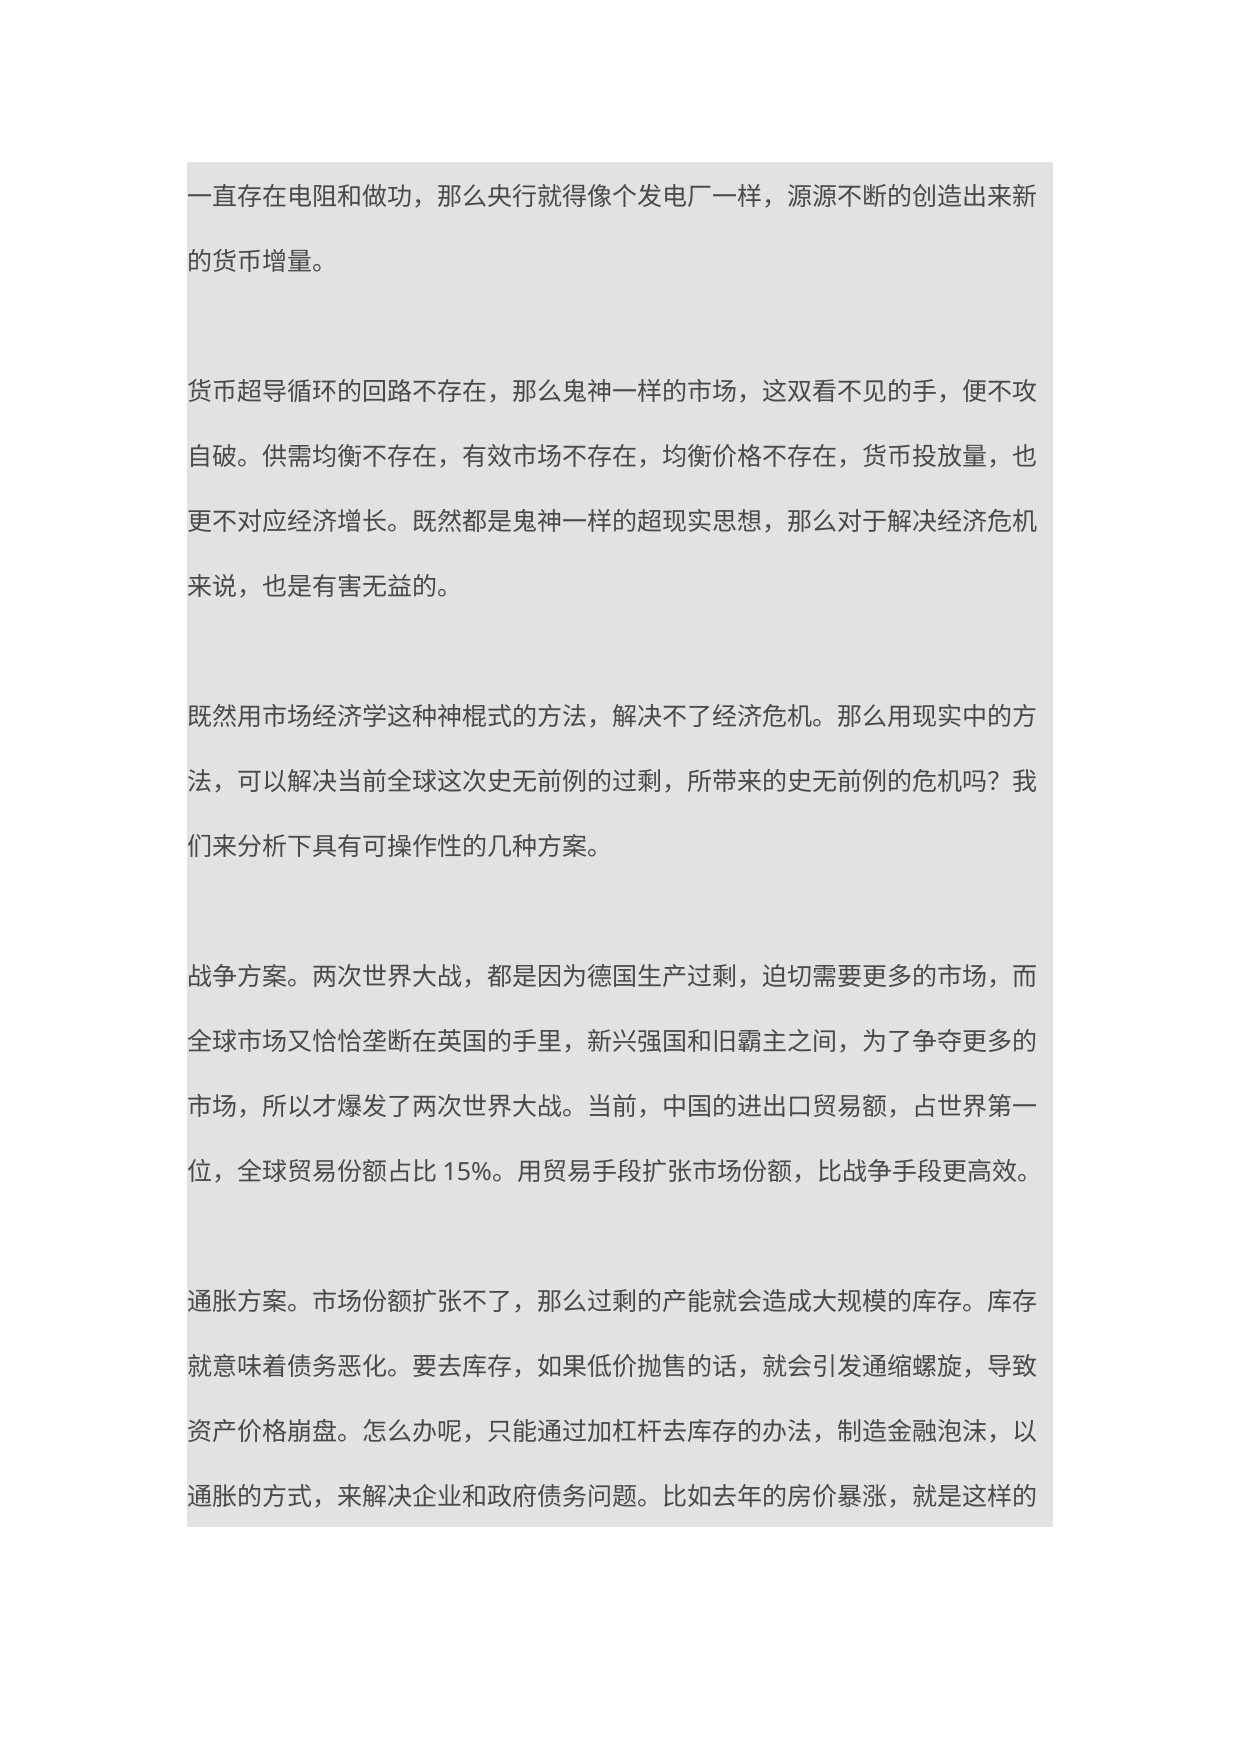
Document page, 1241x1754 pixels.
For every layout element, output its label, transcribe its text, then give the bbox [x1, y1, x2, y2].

text 既然用市场经济学这种神棍式的方法，解决不了经济危机。那么用现实中的方法，可以解决当前全球这次史无前例的过剩，所带来的史无前例的危机吗？我们来分析下具有可操作性的几种方案。 [187, 682, 1053, 877]
text 战争方案。两次世界大战，都是因为德国生产过剩，迫切需要更多的市场，而全球市场又恰恰垄断在英国的手里，新兴强国和旧霸主之间，为了争夺更多的市场，所以才爆发了两次世界大战。当前，中国的进出口贸易额，占世界第一位，全球贸易份额占比15%。用贸易手段扩张市场份额，比战争手段更高效。 [187, 942, 1053, 1202]
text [187, 1267, 1053, 1527]
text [187, 162, 1053, 292]
text 货币超导循环的回路不存在，那么鬼神一样的市场，这双看不见的手，便不攻自破。供需均衡不存在，有效市场不存在，均衡价格不存在，货币投放量，也更不对应经济增长。既然都是鬼神一样的超现实思想，那么对于解决经济危机来说，也是有害无益的。 [187, 357, 1053, 617]
